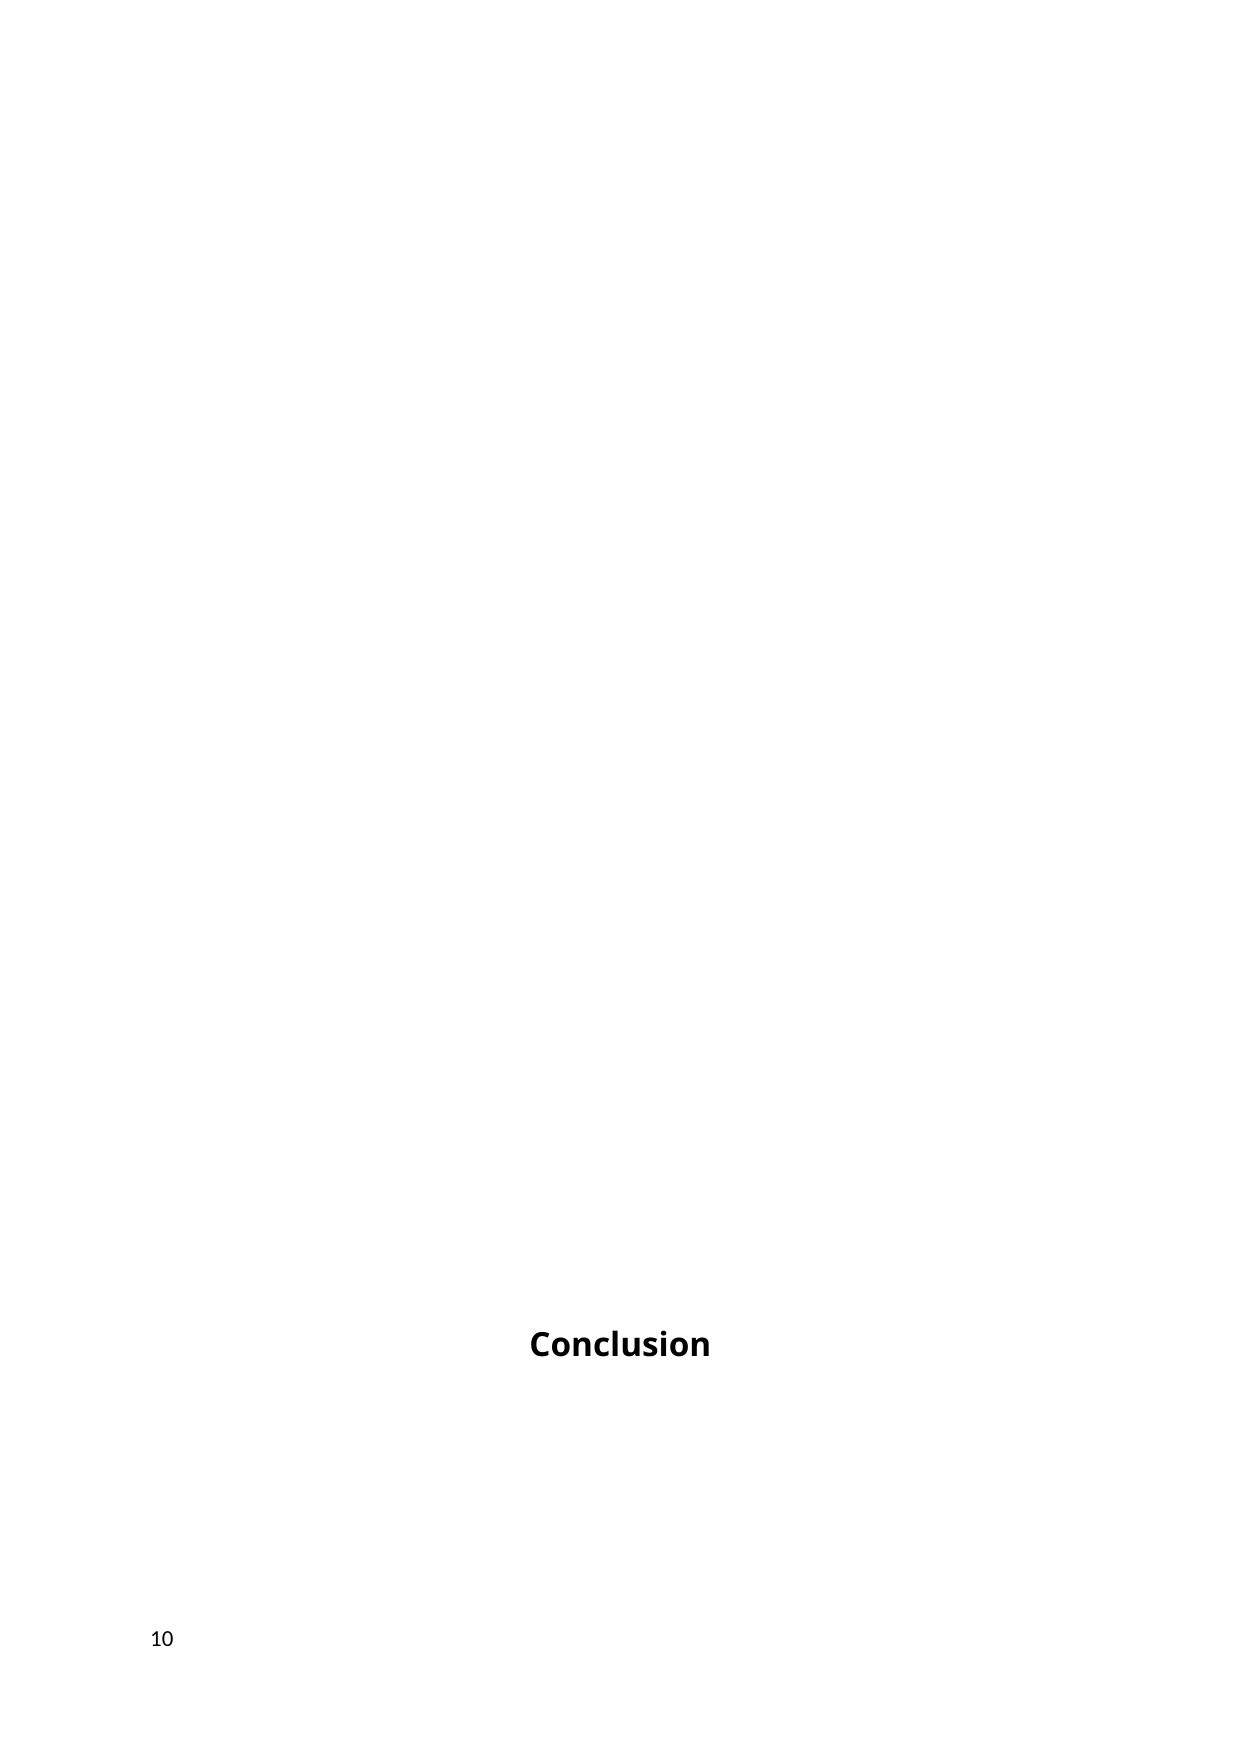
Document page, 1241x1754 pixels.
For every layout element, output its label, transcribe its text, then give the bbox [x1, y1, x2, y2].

text Conclusion [150, 1321, 1090, 1367]
